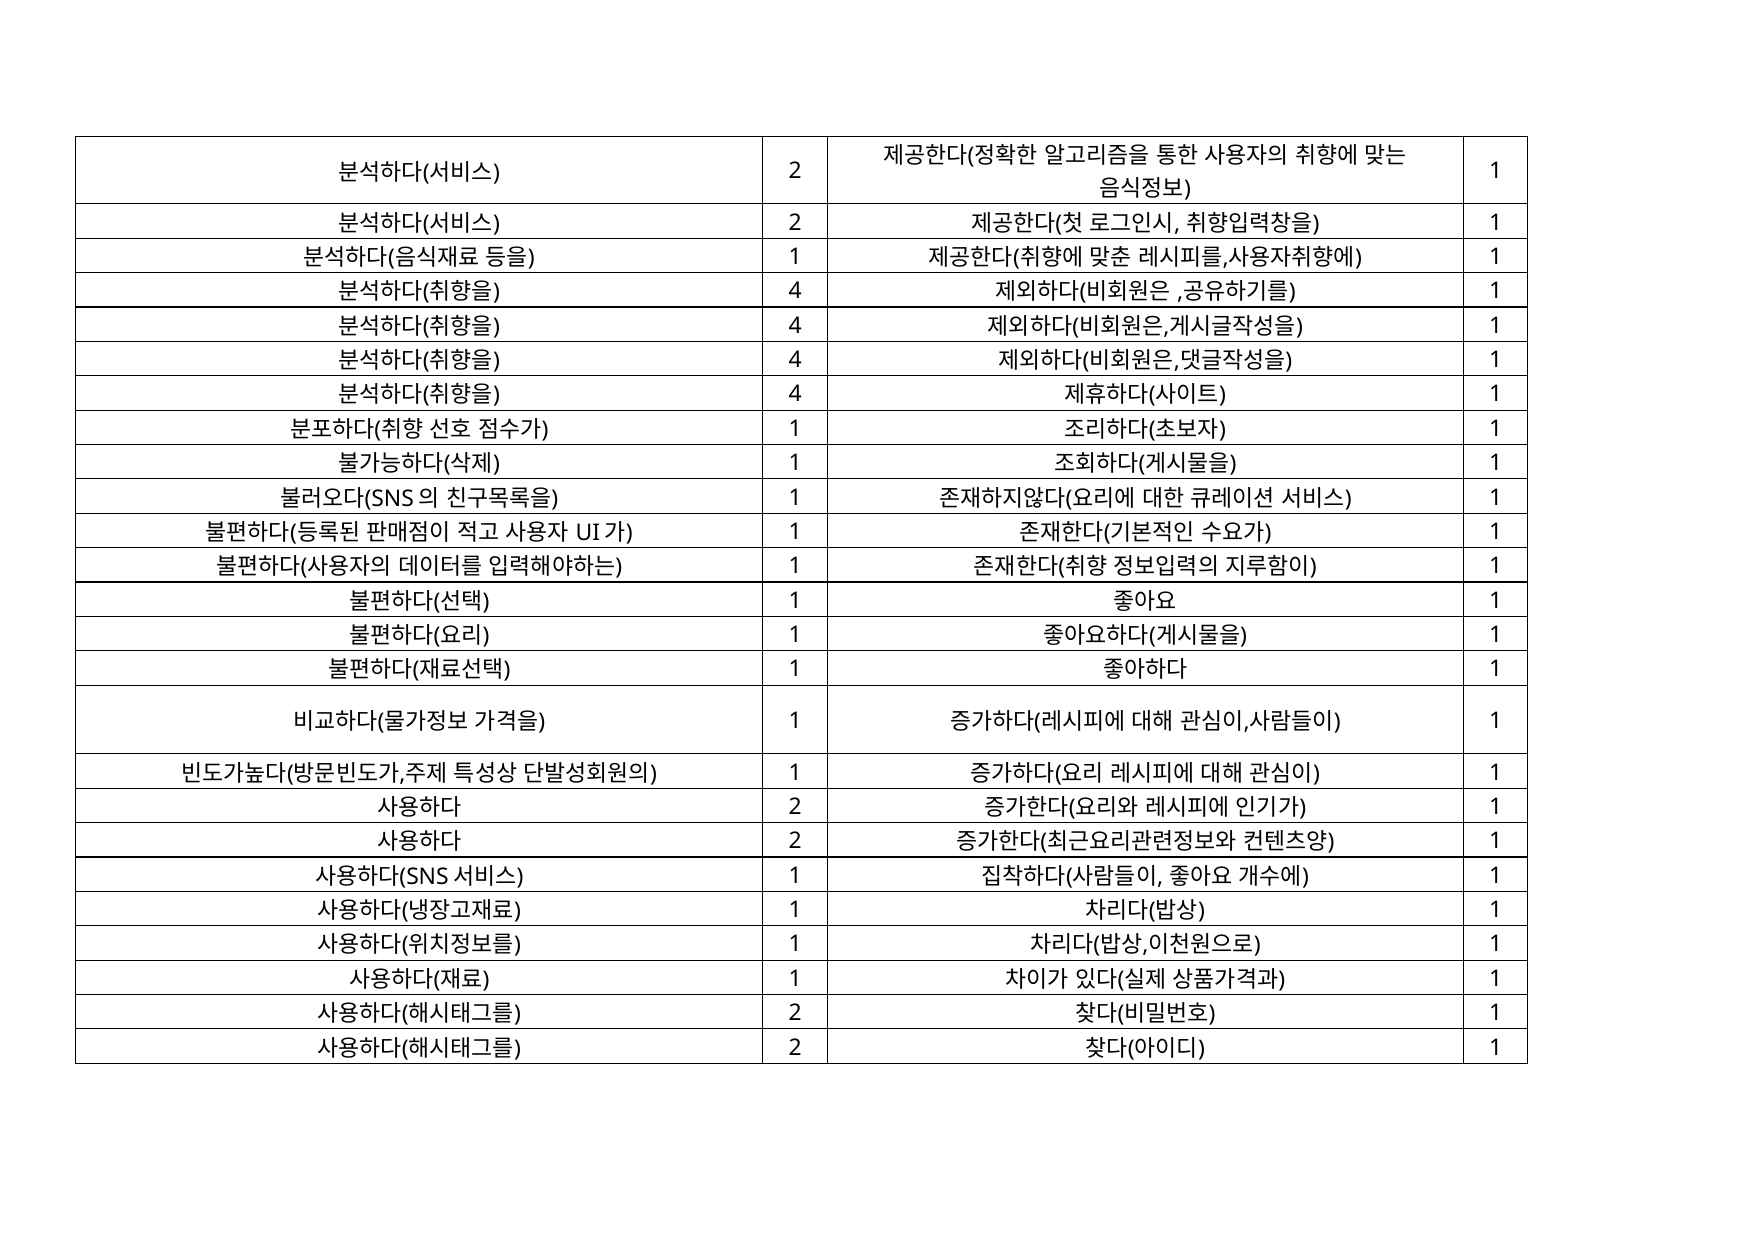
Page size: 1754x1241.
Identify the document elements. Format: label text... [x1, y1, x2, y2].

table_cell 1 [763, 514, 827, 547]
table_cell 사용하다 [76, 823, 762, 856]
table_cell 1 [1464, 995, 1527, 1028]
table_cell 1 [1464, 137, 1527, 203]
table_cell 1 [1464, 686, 1527, 753]
table_cell 제공한다(정확한 알고리즘을 통한 사용자의 취향에 맞는 음식정보) [828, 137, 1463, 203]
table_cell 조회하다(게시물을) [828, 445, 1463, 478]
table_cell 1 [1464, 479, 1527, 513]
table_cell 4 [763, 376, 827, 409]
table_cell 불편하다(재료선택) [76, 651, 762, 684]
table_cell 1 [1464, 961, 1527, 994]
table_cell 사용하다(해시태그를) [76, 995, 762, 1028]
table_cell 4 [763, 342, 827, 375]
table_cell 1 [1464, 789, 1527, 822]
table_cell 차이가 있다(실제 상품가격과) [828, 961, 1463, 994]
table_cell 1 [1464, 892, 1527, 925]
table_cell 1 [763, 479, 827, 513]
table_cell 제외하다(비회원은,게시글작성을) [828, 308, 1463, 341]
table_cell 제공한다(취향에 맞춘 레시피를,사용자취향에) [828, 239, 1463, 272]
table_cell 비교하다(물가정보 가격을) [76, 686, 762, 753]
table_cell 분석하다(서비스) [76, 137, 762, 203]
table_cell 존재한다(기본적인 수요가) [828, 514, 1463, 547]
table_cell 빈도가높다(방문빈도가,주제 특성상 단발성회원의) [76, 754, 762, 788]
table_cell 1 [1464, 754, 1527, 788]
table_cell 존재하지않다(요리에 대한 큐레이션 서비스) [828, 479, 1463, 513]
table_cell 1 [763, 239, 827, 272]
table_cell 제공한다(첫 로그인시, 취향입력창을) [828, 204, 1463, 238]
table_cell 1 [763, 445, 827, 478]
table_cell 불편하다(등록된 판매점이 적고 사용자 UI가) [76, 514, 762, 547]
table_cell 불러오다(SNS의 친구목록을) [76, 479, 762, 513]
table_cell 1 [763, 411, 827, 444]
table_cell 1 [763, 926, 827, 959]
table_cell 차리다(밥상) [828, 892, 1463, 925]
table_cell 제외하다(비회원은 ,공유하기를) [828, 273, 1463, 306]
table_cell 1 [1464, 823, 1527, 856]
table_cell 2 [763, 995, 827, 1028]
table_cell 증가하다(레시피에 대해 관심이,사람들이) [828, 686, 1463, 753]
table_cell 사용하다(해시태그를) [76, 1029, 762, 1063]
table_cell 사용하다(재료) [76, 961, 762, 994]
table_cell 1 [763, 583, 827, 616]
table_cell 2 [763, 823, 827, 856]
table_cell 1 [763, 686, 827, 753]
table_cell 1 [763, 961, 827, 994]
table_cell 사용하다(SNS서비스) [76, 858, 762, 891]
table_cell 1 [1464, 204, 1527, 238]
table_cell 분석하다(취향을) [76, 273, 762, 306]
table_cell 2 [763, 204, 827, 238]
table_cell 찾다(비밀번호) [828, 995, 1463, 1028]
table_cell 1 [1464, 308, 1527, 341]
table_cell 조리하다(초보자) [828, 411, 1463, 444]
table_cell 제외하다(비회원은,댓글작성을) [828, 342, 1463, 375]
table_cell 집착하다(사람들이, 좋아요 개수에) [828, 858, 1463, 891]
table_cell 1 [1464, 376, 1527, 409]
table_cell 증가한다(요리와 레시피에 인기가) [828, 789, 1463, 822]
table_cell 1 [1464, 583, 1527, 616]
table_cell 1 [763, 892, 827, 925]
table_cell 1 [1464, 548, 1527, 581]
table_cell 1 [1464, 273, 1527, 306]
table_cell 1 [1464, 514, 1527, 547]
table_cell 분석하다(취향을) [76, 342, 762, 375]
table_cell 불편하다(요리) [76, 617, 762, 650]
table_cell 1 [1464, 651, 1527, 684]
table_cell 1 [763, 548, 827, 581]
table_cell 불가능하다(삭제) [76, 445, 762, 478]
table_cell 분석하다(취향을) [76, 308, 762, 341]
table_cell 좋아요 [828, 583, 1463, 616]
table_cell 2 [763, 789, 827, 822]
table_cell 증가한다(최근요리관련정보와 컨텐츠양) [828, 823, 1463, 856]
table_cell 분석하다(서비스) [76, 204, 762, 238]
table_cell 차리다(밥상,이천원으로) [828, 926, 1463, 959]
table_cell 1 [1464, 617, 1527, 650]
table_cell 사용하다(냉장고재료) [76, 892, 762, 925]
table_cell 사용하다 [76, 789, 762, 822]
table_cell 분석하다(음식재료 등을) [76, 239, 762, 272]
table_cell 사용하다(위치정보를) [76, 926, 762, 959]
table_cell 2 [763, 1029, 827, 1063]
table_cell 증가하다(요리 레시피에 대해 관심이) [828, 754, 1463, 788]
table_cell 좋아하다 [828, 651, 1463, 684]
table_cell 1 [1464, 926, 1527, 959]
table_cell 1 [763, 754, 827, 788]
table_cell 1 [763, 651, 827, 684]
table_cell 1 [763, 858, 827, 891]
table_cell 1 [1464, 858, 1527, 891]
table_cell 존재한다(취향 정보입력의 지루함이) [828, 548, 1463, 581]
table_cell 1 [1464, 342, 1527, 375]
table_cell 불편하다(선택) [76, 583, 762, 616]
table_cell 1 [1464, 1029, 1527, 1063]
table_cell 불편하다(사용자의 데이터를 입력해야하는) [76, 548, 762, 581]
table_cell 찾다(아이디) [828, 1029, 1463, 1063]
table_cell 4 [763, 308, 827, 341]
table_cell 4 [763, 273, 827, 306]
table_cell 제휴하다(사이트) [828, 376, 1463, 409]
table_cell 1 [1464, 411, 1527, 444]
table_cell 1 [1464, 445, 1527, 478]
table_cell 분포하다(취향 선호 점수가) [76, 411, 762, 444]
table_cell 좋아요하다(게시물을) [828, 617, 1463, 650]
table_cell 1 [763, 617, 827, 650]
table_cell 분석하다(취향을) [76, 376, 762, 409]
table_cell 2 [763, 137, 827, 203]
table_cell 1 [1464, 239, 1527, 272]
